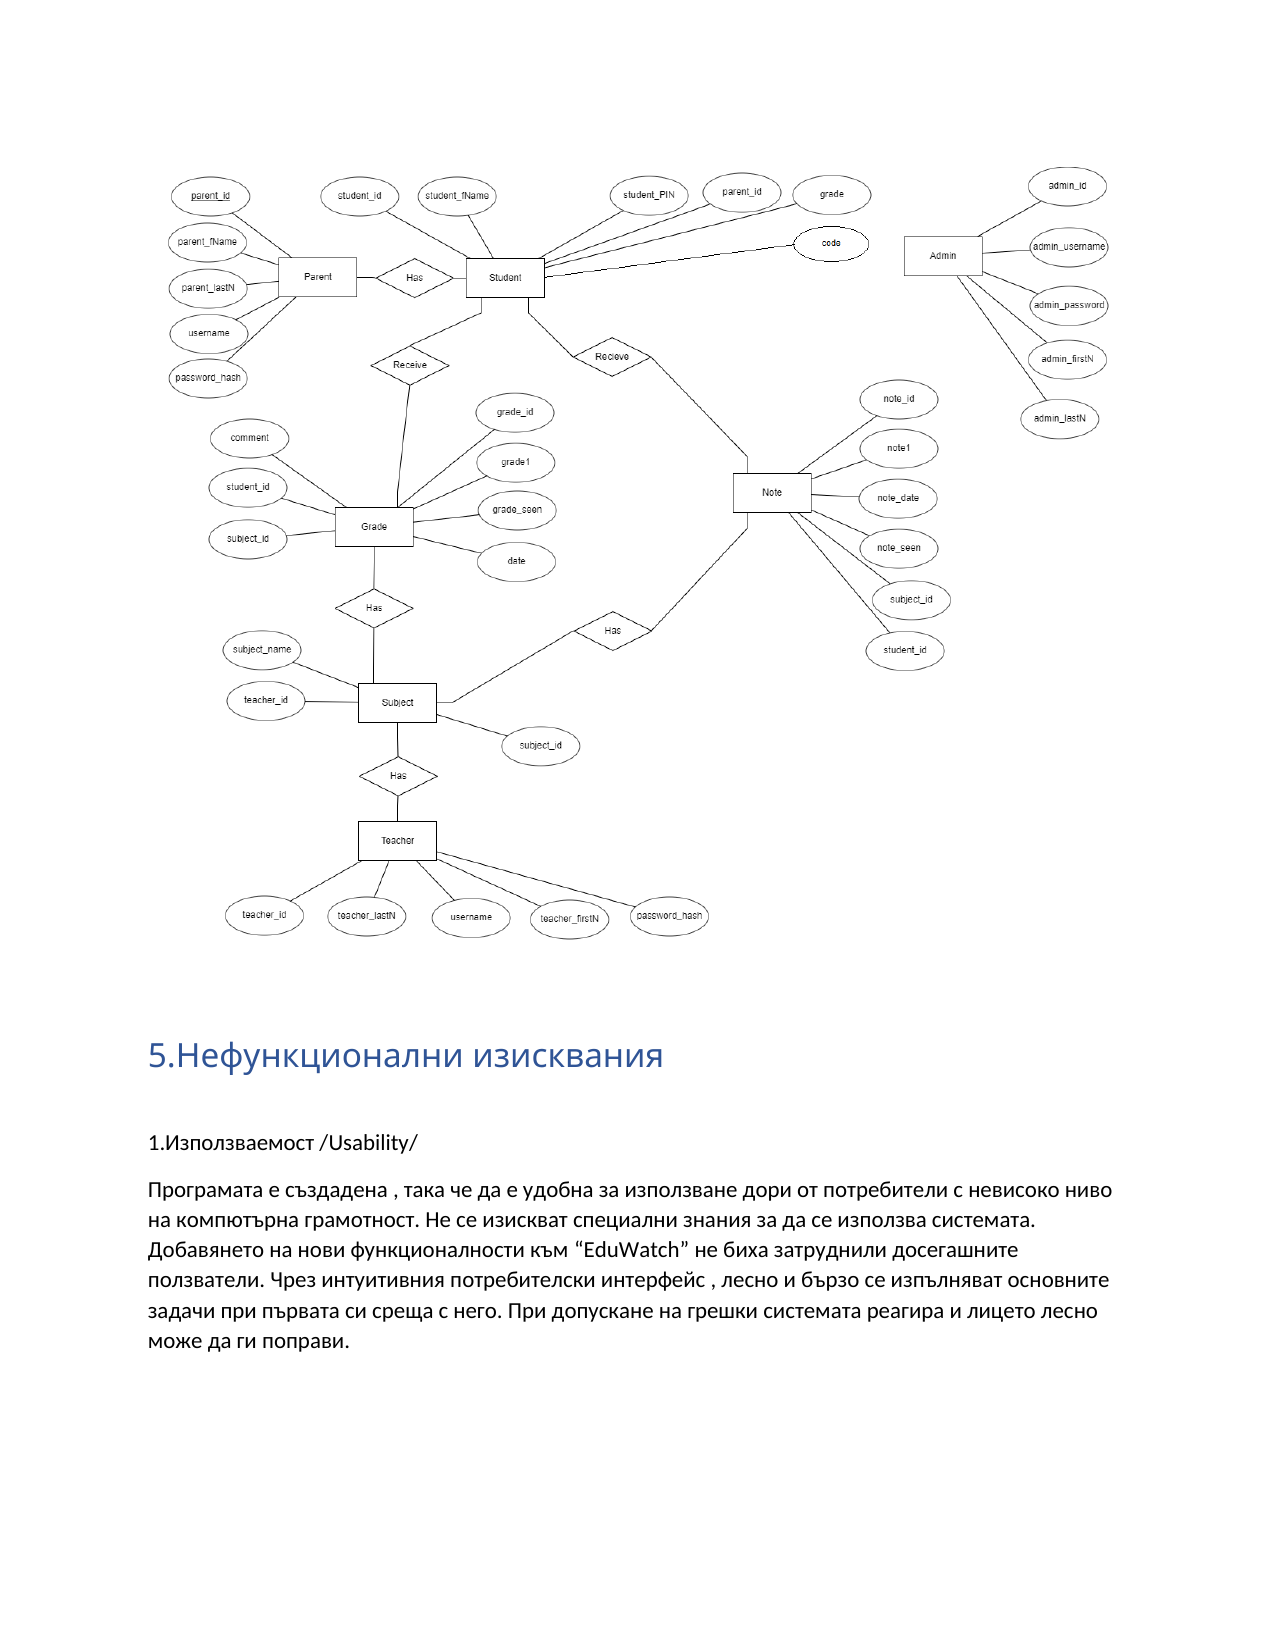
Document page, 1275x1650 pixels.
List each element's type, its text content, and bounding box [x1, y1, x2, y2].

text 1.Използваемост /Usability/ [148, 1128, 1127, 1156]
picture [147, 147, 1128, 959]
text Програмата е създадена , така че да е удобна за използване дори от потребители с невисоко ниво на компютърна грамотност. Не се изискват специални знания за да се използва системата. Добавянето на нови функционалности към “EduWatch” не биха затруднили досегашните ползватели. Чрез интуитивния потребителски интерфейс , лесно и бързо се изпълняват основните задачи при първата си среща с него. При допускане на грешки системата реагира и лицето лесно може да ги поправи. [148, 1175, 1127, 1354]
subtitle 5.Нефункционални изисквания [148, 1032, 1127, 1078]
